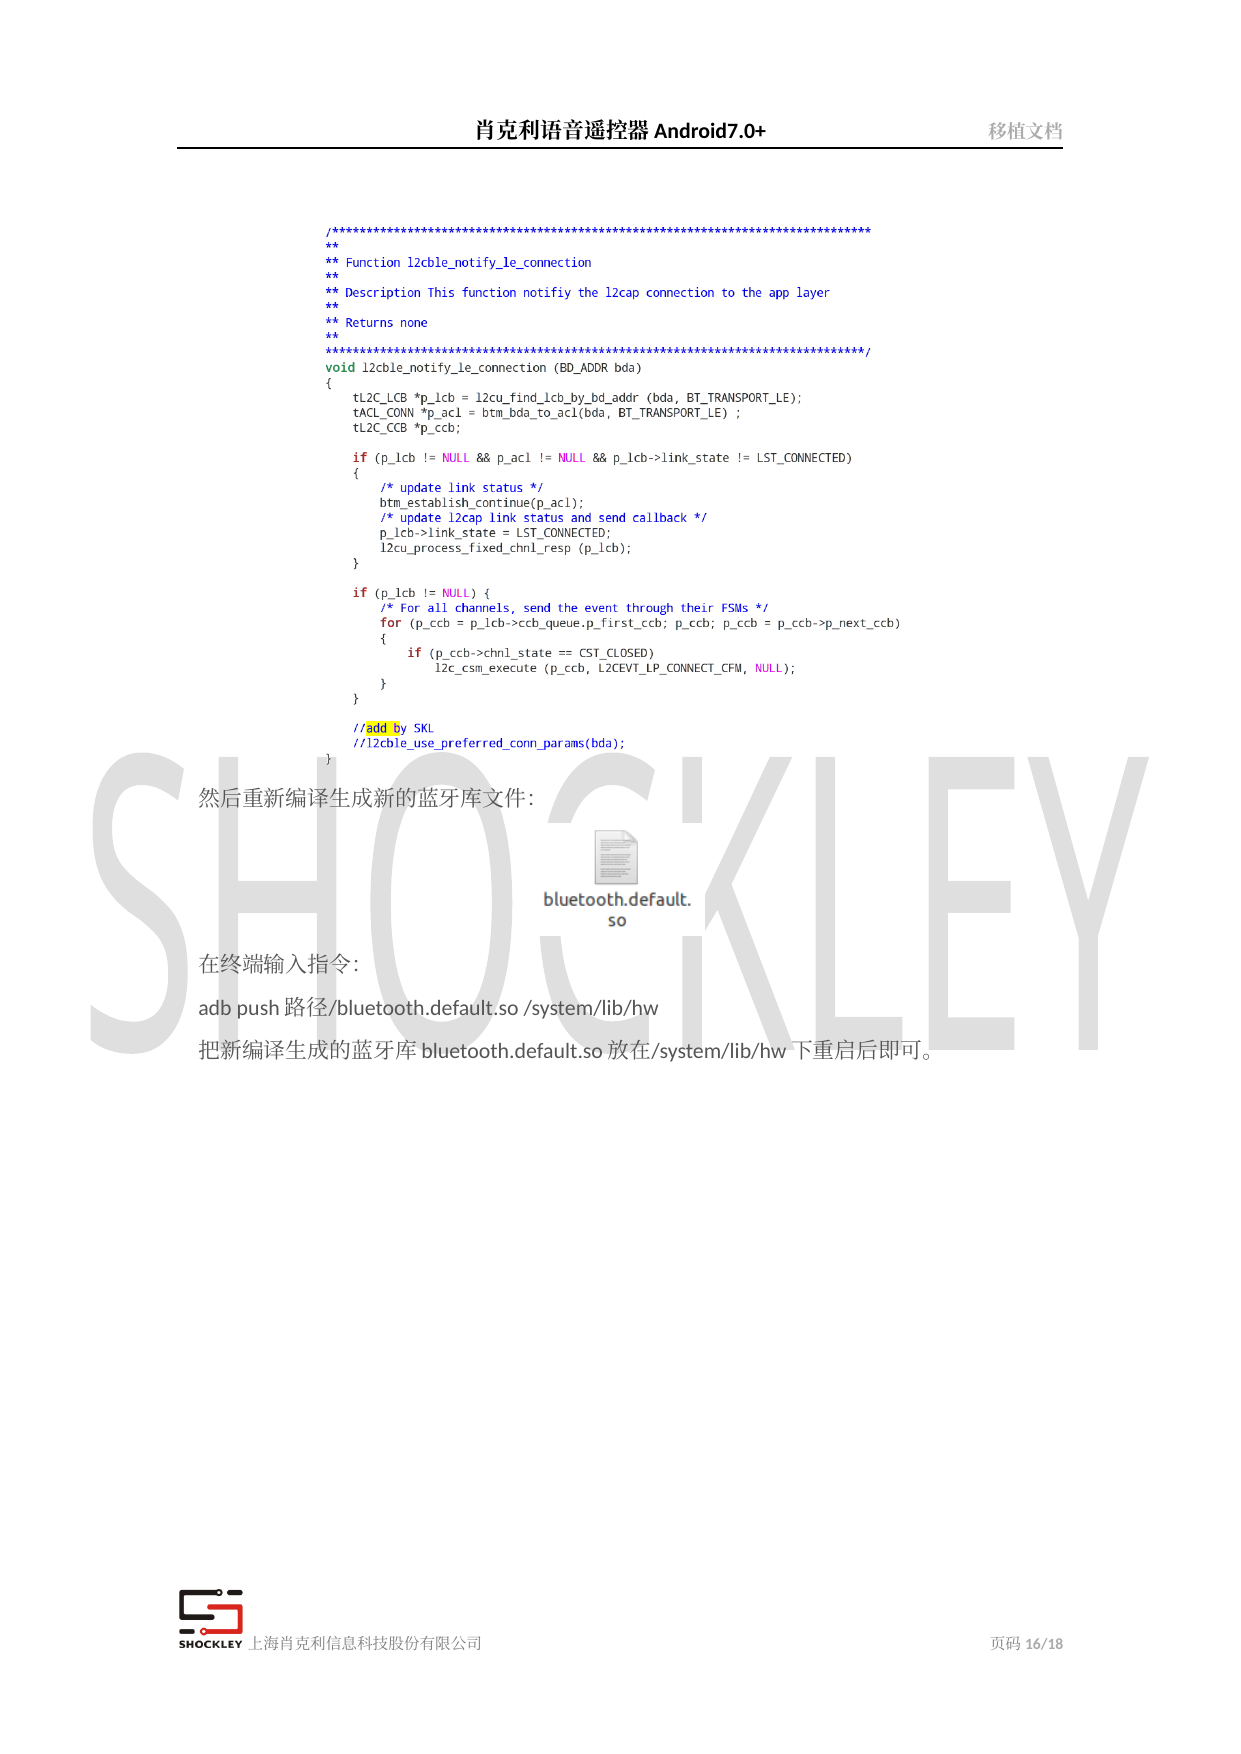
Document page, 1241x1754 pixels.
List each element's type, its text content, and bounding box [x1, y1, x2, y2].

text 然后重新编译生成新的蓝牙库文件： [177, 781, 1063, 813]
picture [535, 823, 705, 936]
text 把新编译生成的蓝牙库bluetooth.default.so放在/system/lib/hw下重启后即可。 [177, 1032, 1063, 1065]
picture [322, 220, 918, 771]
text 在终端输入指令： [177, 946, 1063, 979]
picture [177, 1587, 244, 1654]
text adb push 路径/bluetooth.default.so /system/lib/hw [177, 989, 1063, 1022]
